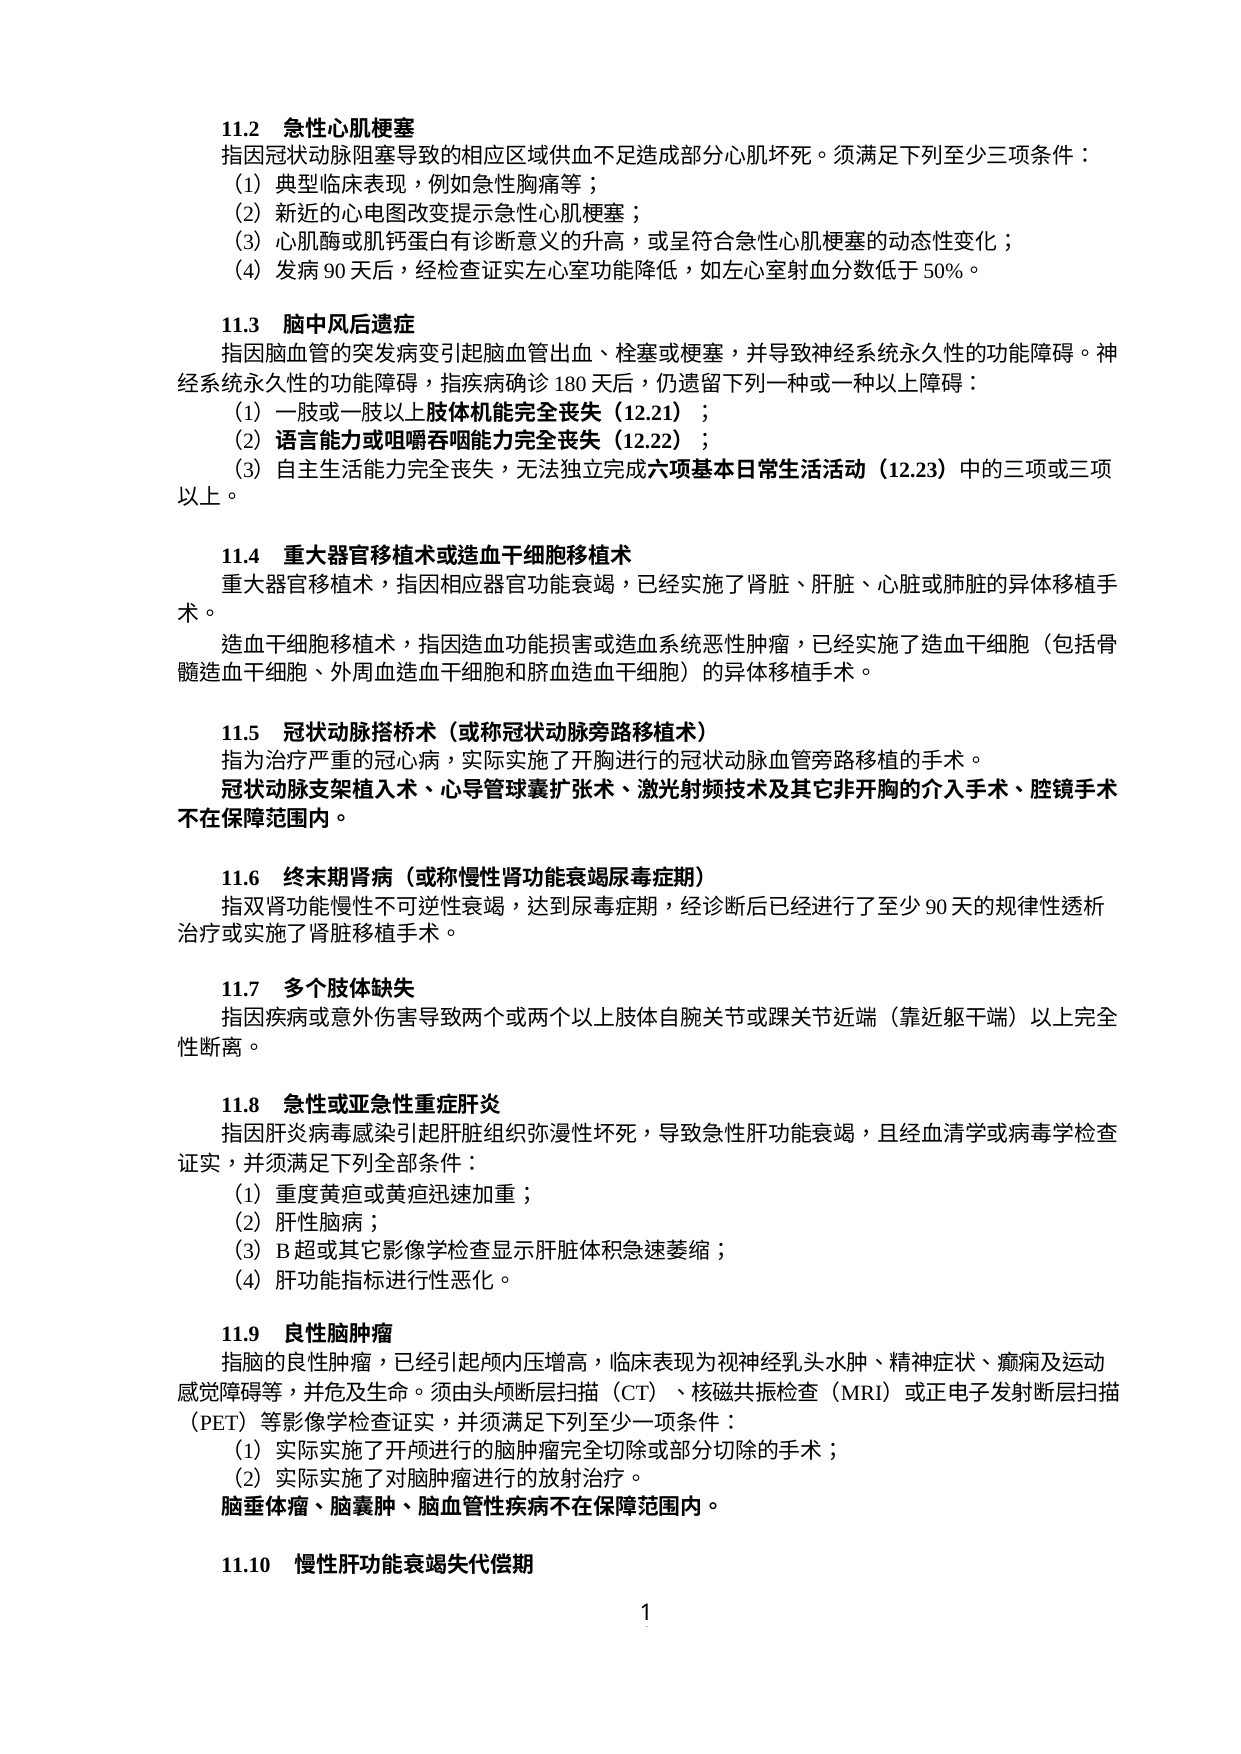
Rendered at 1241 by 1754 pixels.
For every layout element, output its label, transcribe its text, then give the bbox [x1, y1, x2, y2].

text 指因冠状动脉阻塞导致的相应区域供血不足造成部分心肌坏死。须满足下列至少三项条件： [221, 142, 1134, 169]
subtitle 重大器官移植术或造血干细胞移植术 [221, 540, 1134, 569]
text 指为治疗严重的冠心病，实际实施了开胸进行的冠状动脉血管旁路移植的手术。 [221, 746, 1134, 774]
text （3）心肌酶或肌钙蛋白有诊断意义的升高，或呈符合急性心肌梗塞的动态性变化； [221, 227, 1134, 255]
text （3）B超或其它影像学检查显示肝脏体积急速萎缩； [221, 1236, 1134, 1264]
text （1）典型临床表现，例如急性胸痛等； [221, 169, 1134, 199]
text （3）自主生活能力完全丧失，无法独立完成六项基本日常生活活动（12.23）中的三项或三项以上。 [177, 455, 1122, 511]
list 急性心肌梗塞 [221, 112, 1134, 142]
text （2）肝性脑病； [221, 1208, 1134, 1236]
text 指脑的良性肿瘤，已经引起颅内压增高，临床表现为视神经乳头水肿、精神症状、癫痫及运动感觉障碍等，并危及生命。须由头颅断层扫描（CT）、核磁共振检查（MRI）或正电子发射断层扫描 [177, 1347, 1123, 1407]
text （2）新近的心电图改变提示急性心肌梗塞； [221, 199, 1134, 227]
subtitle 脑中风后遗症 [221, 309, 1134, 338]
text 重大器官移植术，指因相应器官功能衰竭，已经实施了肾脏、肝脏、心脏或肺脏的异体移植手术。 [177, 569, 1122, 628]
text （1）一肢或一肢以上肢体机能完全丧失（12.21）； [221, 399, 1134, 426]
text 指双肾功能慢性不可逆性衰竭，达到尿毒症期，经诊断后已经进行了至少90天的规律性透析治疗或实施了肾脏移植手术。 [177, 892, 1123, 947]
text （PET）等影像学检查证实，并须满足下列至少一项条件： [176, 1408, 743, 1435]
text 指因疾病或意外伤害导致两个或两个以上肢体自腕关节或踝关节近端（靠近躯干端）以上完全性断离。 [177, 1002, 1122, 1062]
text 指因肝炎病毒感染引起肝脏组织弥漫性坏死，导致急性肝功能衰竭，且经血清学或病毒学检查证实，并须满足下列全部条件： [177, 1118, 1122, 1178]
subtitle 良性脑肿瘤 [221, 1318, 1134, 1347]
list 终末期肾病（或称慢性肾功能衰竭尿毒症期） [221, 862, 1134, 891]
text （4）发病90天后，经检查证实左心室功能降低，如左心室射血分数低于50%。 [221, 255, 1134, 285]
subtitle 多个肢体缺失 [221, 973, 1134, 1002]
text （1）实际实施了开颅进行的脑肿瘤完全切除或部分切除的手术； [221, 1435, 1134, 1464]
text （4）肝功能指标进行性恶化。 [221, 1264, 1134, 1294]
text （1）重度黄疸或黄疸迅速加重； [221, 1179, 1134, 1208]
subtitle 冠状动脉搭桥术（或称冠状动脉旁路移植术） [221, 717, 1134, 746]
subtitle （2）语言能力或咀嚼吞咽能力完全丧失（12.22）； [221, 426, 1134, 454]
text 造血干细胞移植术，指因造血功能损害或造血系统恶性肿瘤，已经实施了造血干细胞（包括骨髓造血干细胞、外周血造血干细胞和脐血造血干细胞）的异体移植手术。 [177, 629, 1123, 687]
subtitle 脑垂体瘤、脑囊肿、脑血管性疾病不在保障范围内。 [221, 1492, 1134, 1519]
subtitle 冠状动脉支架植入术、心导管球囊扩张术、激光射频技术及其它非开胸的介入手术、腔镜手术不在保障范围内。 [177, 774, 1123, 832]
list 慢性肝功能衰竭失代偿期 [221, 1549, 1134, 1579]
text 指因脑血管的突发病变引起脑血管出血、栓塞或梗塞，并导致神经系统永久性的功能障碍。神经系统永久性的功能障碍，指疾病确诊180天后，仍遗留下列一种或一种以上障碍： [177, 338, 1123, 398]
subtitle 急性或亚急性重症肝炎 [221, 1089, 1134, 1118]
text （2）实际实施了对脑肿瘤进行的放射治疗。 [221, 1464, 1134, 1492]
